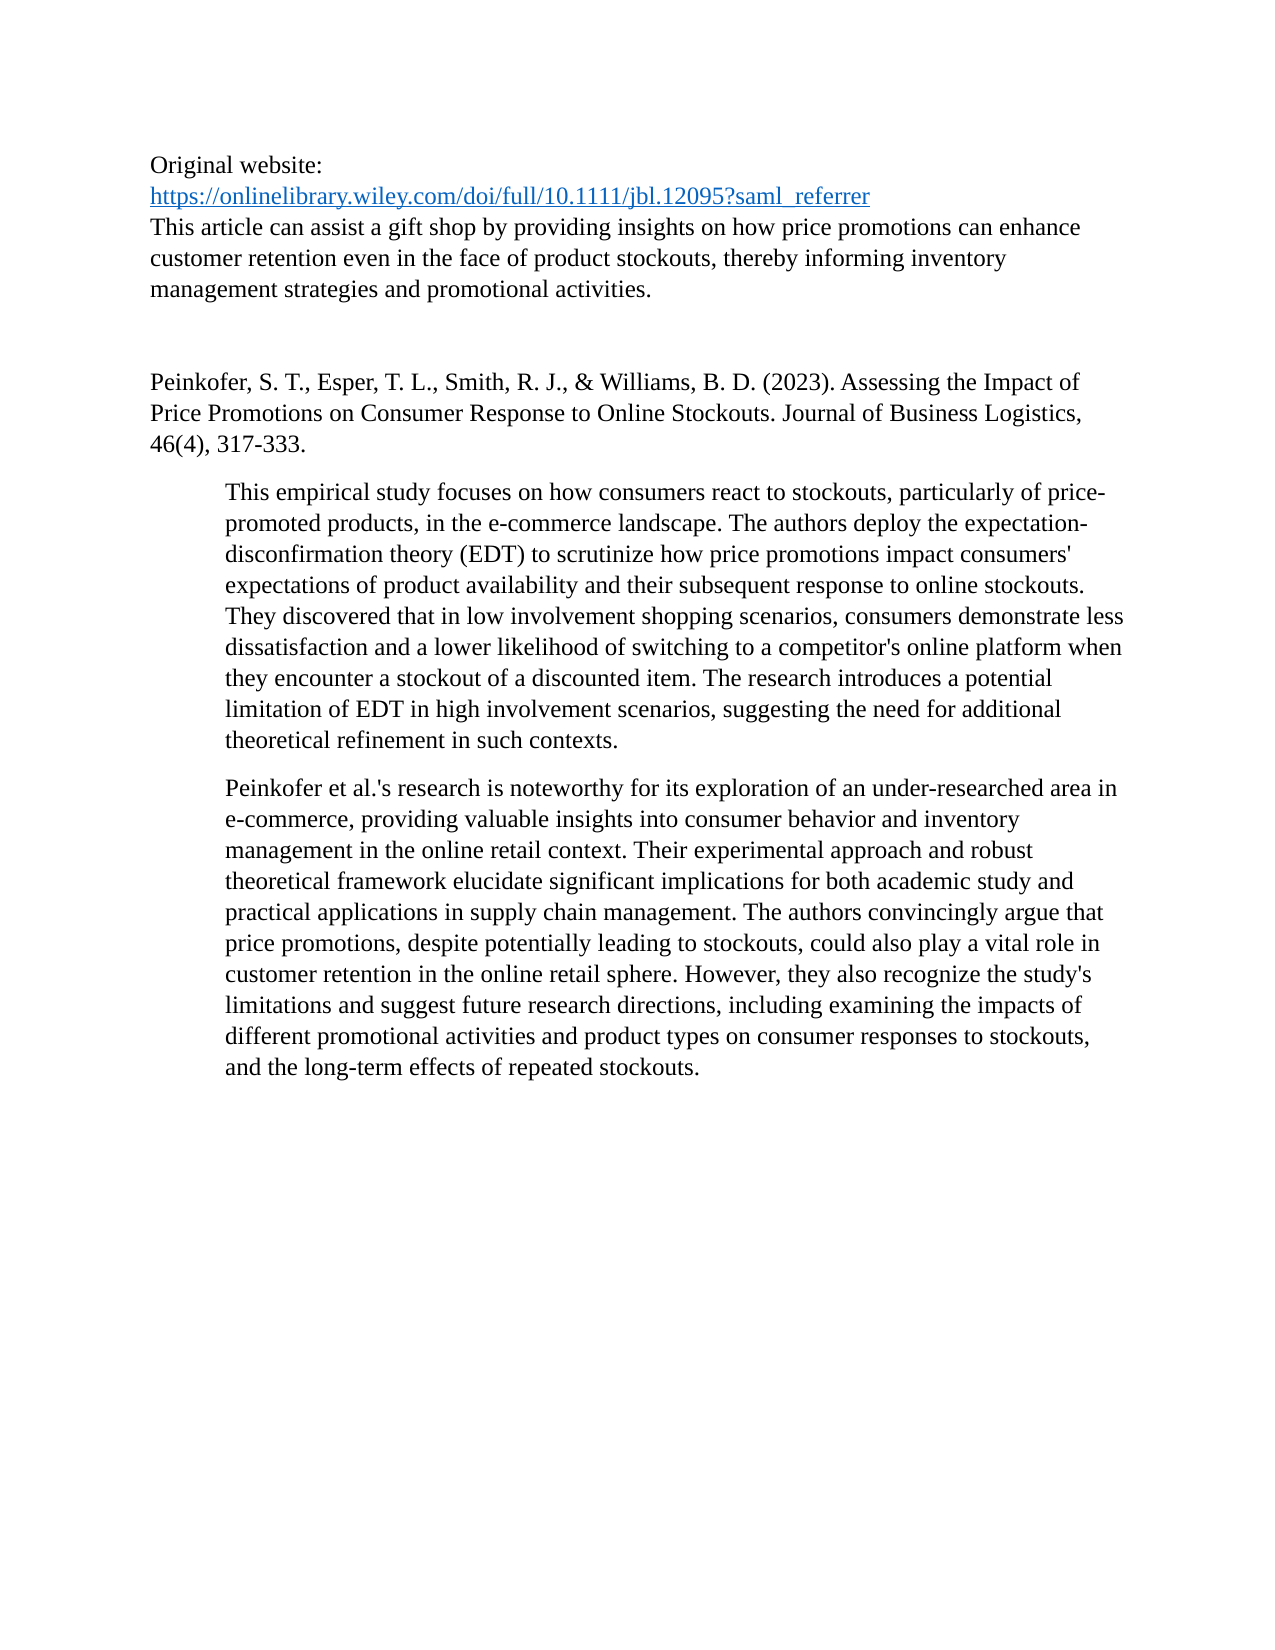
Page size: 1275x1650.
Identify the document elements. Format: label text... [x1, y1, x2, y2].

text Original website: https://onlinelibrary.wiley.com/doi/full/10.1111/jbl.12095?saml_referrer This article can assist a gift shop by providing insights on how price promotions can enhance customer retention even in the face of product stockouts, thereby informing inventory management strategies and promotional activities. Peinkofer, S. T., Esper, T. L., Smith, R. J., & Williams, B. D. (2023). Assessing the Impact of Price Promotions on Consumer Response to Online Stockouts. Journal of Business Logistics, 46(4), 317-333. [150, 150, 1125, 458]
text This empirical study focuses on how consumers react to stockouts, particularly of price-promoted products, in the e-commerce landscape. The authors deploy the expectation-disconfirmation theory (EDT) to scrutinize how price promotions impact consumers' expectations of product availability and their subsequent response to online stockouts. They discovered that in low involvement shopping scenarios, consumers demonstrate less dissatisfaction and a lower likelihood of switching to a competitor's online platform when they encounter a stockout of a discounted item. The research introduces a potential limitation of EDT in high involvement scenarios, suggesting the need for additional theoretical refinement in such contexts. [225, 477, 1125, 754]
text Peinkofer et al.'s research is noteworthy for its exploration of an under-researched area in e-commerce, providing valuable insights into consumer behavior and inventory management in the online retail context. Their experimental approach and robust theoretical framework elucidate significant implications for both academic study and practical applications in supply chain management. The authors convincingly argue that price promotions, despite potentially leading to stockouts, could also play a vital role in customer retention in the online retail sphere. However, they also recognize the study's limitations and suggest future research directions, including examining the impacts of different promotional activities and product types on consumer responses to stockouts, and the long-term effects of repeated stockouts. [225, 773, 1125, 1081]
